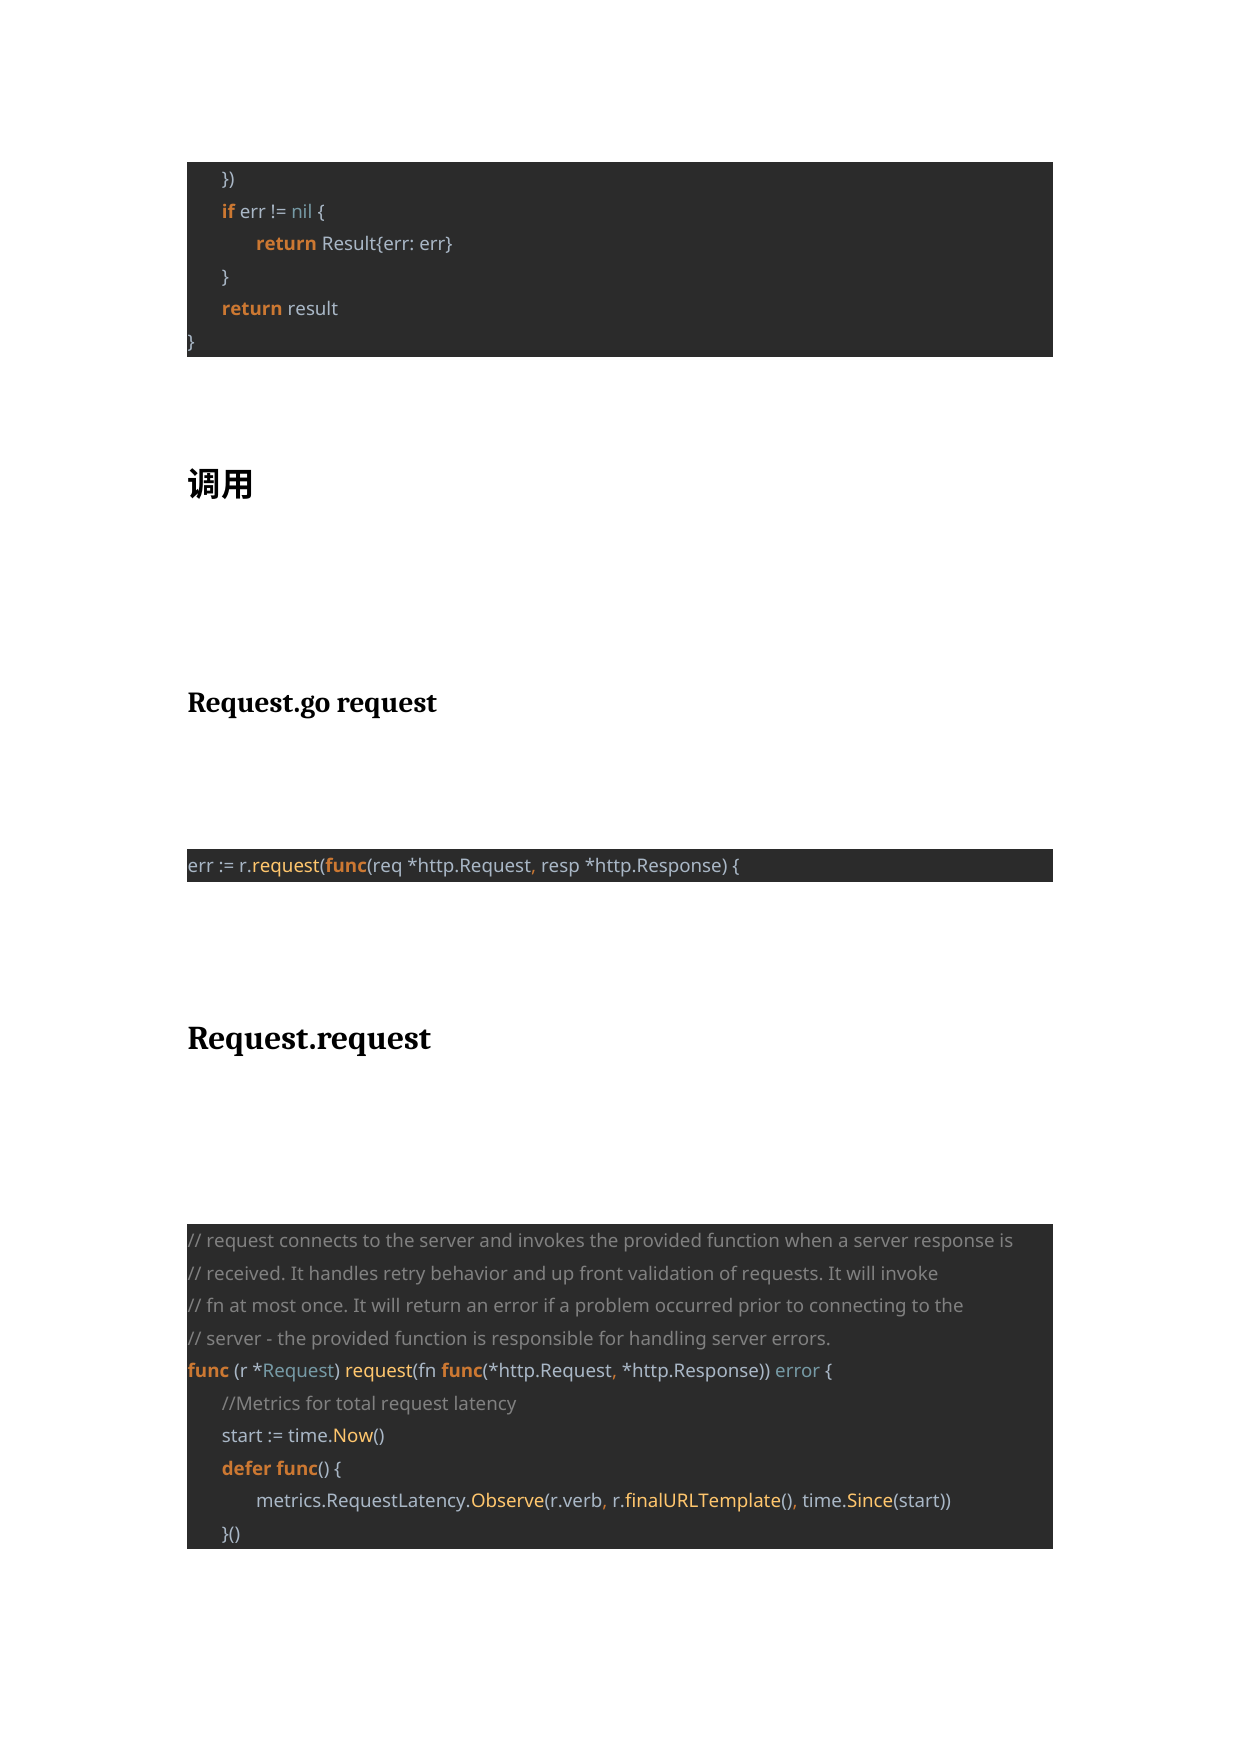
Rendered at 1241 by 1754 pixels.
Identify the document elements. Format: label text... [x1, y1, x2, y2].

subtitle Request.go request [187, 670, 1053, 735]
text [187, 1224, 1053, 1549]
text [187, 162, 1053, 357]
subtitle 调用 [187, 449, 1053, 514]
subtitle Request.request [187, 1006, 1053, 1071]
text err := r.request(func(req *http.Request, resp *http.Response) { [187, 849, 1053, 882]
